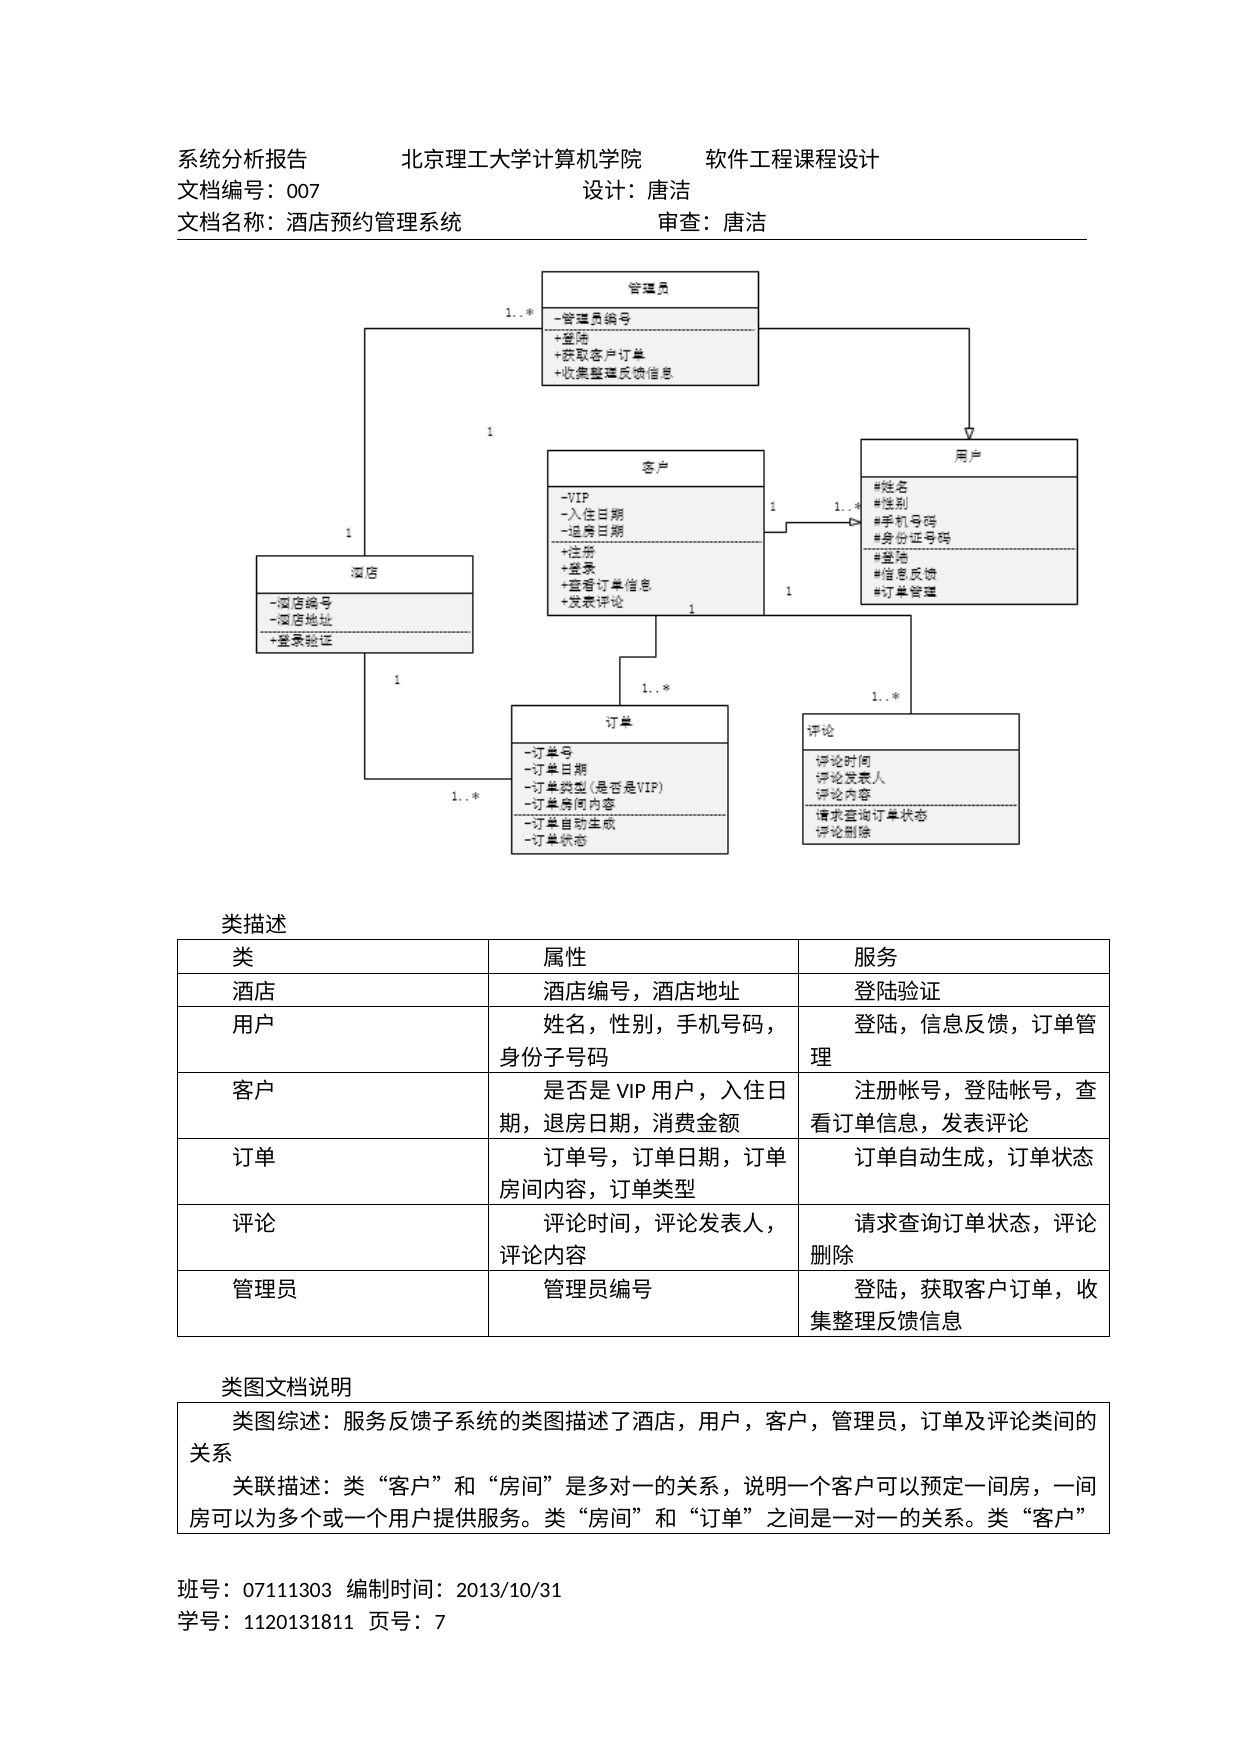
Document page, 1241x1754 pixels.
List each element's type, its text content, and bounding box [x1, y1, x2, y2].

table_cell 订单自动生成，订单状态 [799, 1139, 1109, 1204]
table_cell 管理员编号 [489, 1271, 798, 1336]
table_cell 登陆验证 [799, 974, 1109, 1006]
table_cell 管理员 [178, 1271, 488, 1336]
text 类描述 [221, 906, 1087, 939]
picture [221, 256, 1131, 870]
text 类图文档说明 [221, 1370, 1087, 1402]
table_cell 登陆，信息反馈，订单管理 [799, 1007, 1109, 1072]
table_cell 是否是VIP用户，入住日期，退房日期，消费金额 [489, 1073, 798, 1138]
table_cell 订单号，订单日期，订单房间内容，订单类型 [489, 1139, 798, 1204]
table_cell 酒店编号，酒店地址 [489, 974, 798, 1006]
table_cell 用户 [178, 1007, 488, 1072]
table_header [178, 1403, 1109, 1533]
table_cell 客户 [178, 1073, 488, 1138]
table_cell 评论时间，评论发表人，评论内容 [489, 1205, 798, 1270]
table_cell 登陆，获取客户订单，收集整理反馈信息 [799, 1271, 1109, 1336]
table_header 类 [178, 940, 488, 972]
table_cell 姓名，性别，手机号码，身份子号码 [489, 1007, 798, 1072]
table_header 属性 [489, 940, 798, 972]
table_cell 请求查询订单状态，评论删除 [799, 1205, 1109, 1270]
table_header 服务 [799, 940, 1109, 972]
table_cell 订单 [178, 1139, 488, 1204]
table_cell 酒店 [178, 974, 488, 1006]
table_cell 注册帐号，登陆帐号，查看订单信息，发表评论 [799, 1073, 1109, 1138]
table_cell 评论 [178, 1205, 488, 1270]
